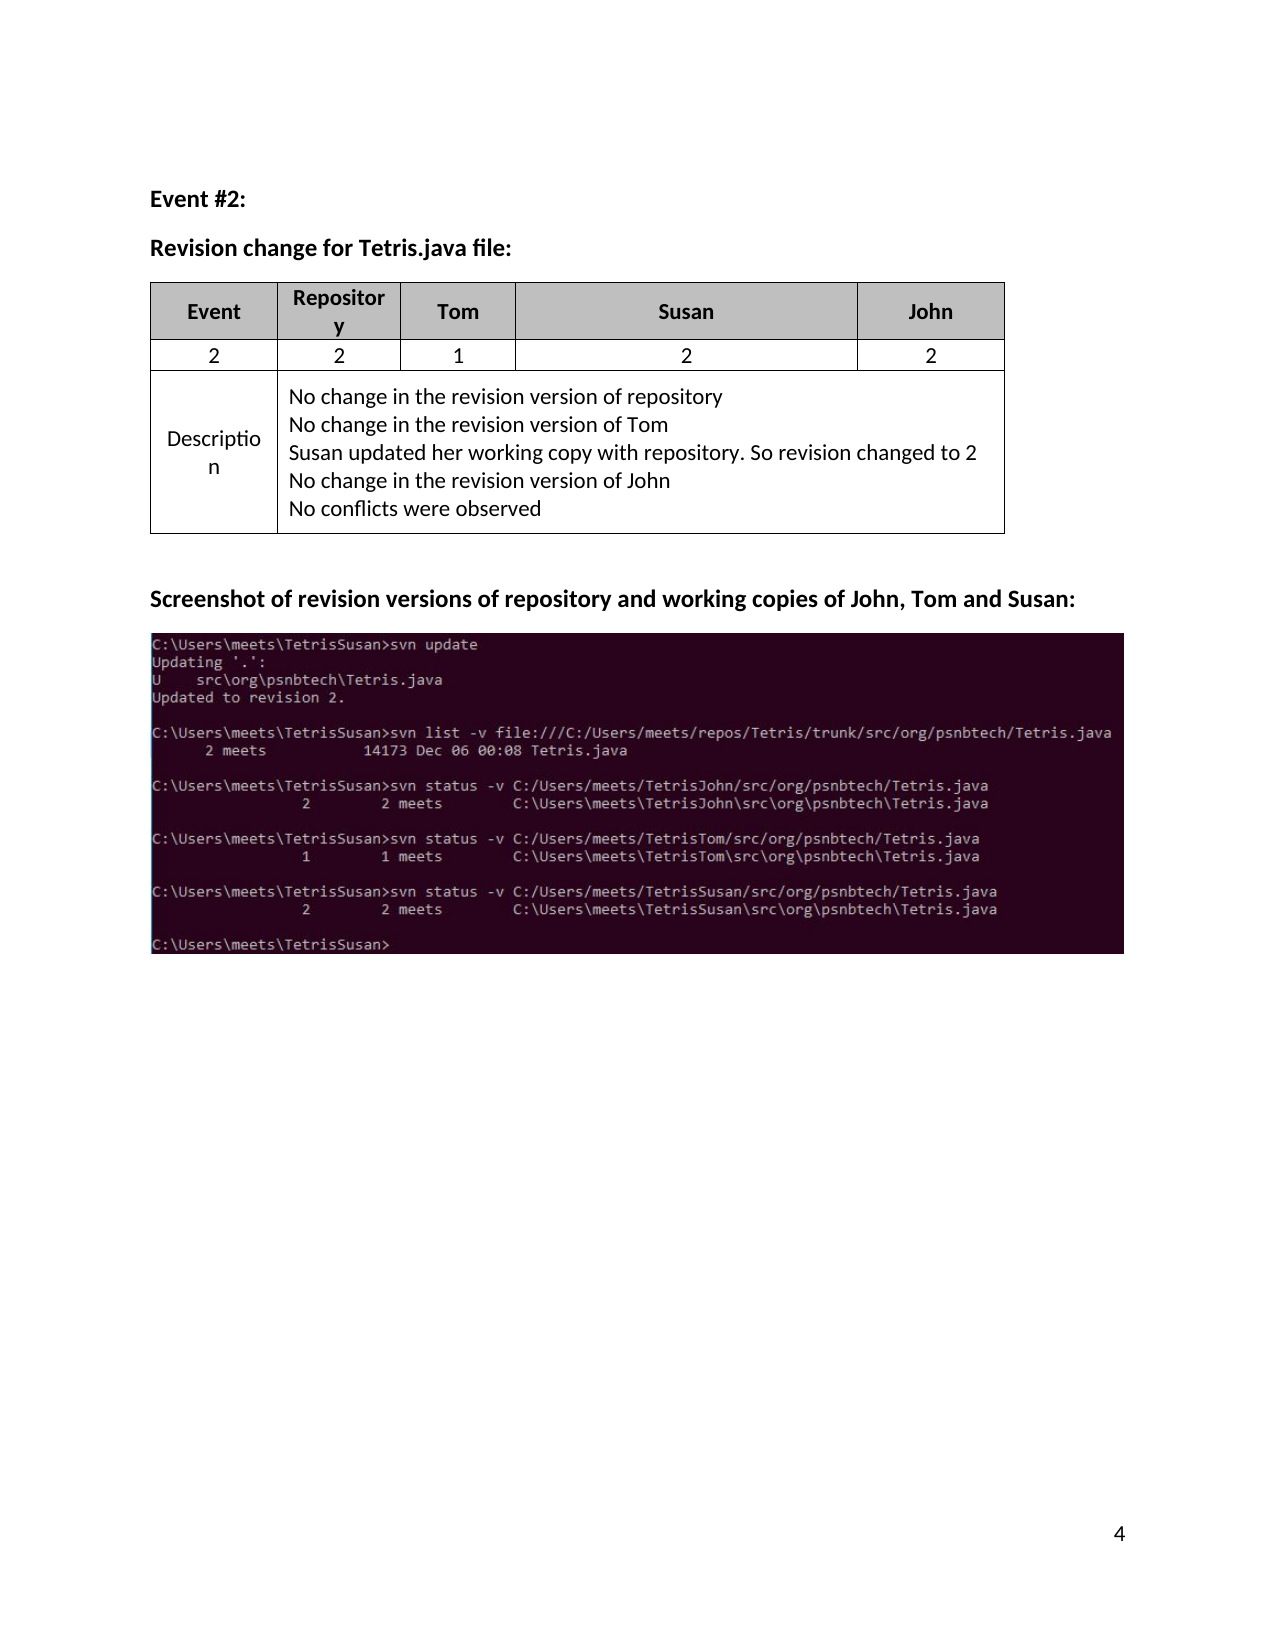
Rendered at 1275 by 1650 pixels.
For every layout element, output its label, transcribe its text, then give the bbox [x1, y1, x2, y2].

picture [150, 633, 1124, 954]
table_cell 2 [516, 340, 857, 370]
text Event #2: [150, 150, 1125, 213]
table_header John [858, 283, 1004, 339]
table_cell 2 [278, 340, 400, 370]
table_header Repository [278, 283, 400, 339]
table_cell 1 [401, 340, 515, 370]
table_header Event [151, 283, 277, 339]
text Revision change for Tetris.java file: [150, 232, 1125, 263]
table_cell 2 [151, 340, 277, 370]
table_header Susan [516, 283, 857, 339]
table_header Tom [401, 283, 515, 339]
table_cell 2 [858, 340, 1004, 370]
text Screenshot of revision versions of repository and working copies of John, Tom and Susan: [150, 583, 1125, 614]
table_cell Description [151, 371, 277, 533]
table_cell No change in the revision version of repository No change in the revision version of Tom Susan updated her working copy with repository. So revision changed to 2 No change in the revision version of John No conflicts were observed [278, 371, 1004, 533]
